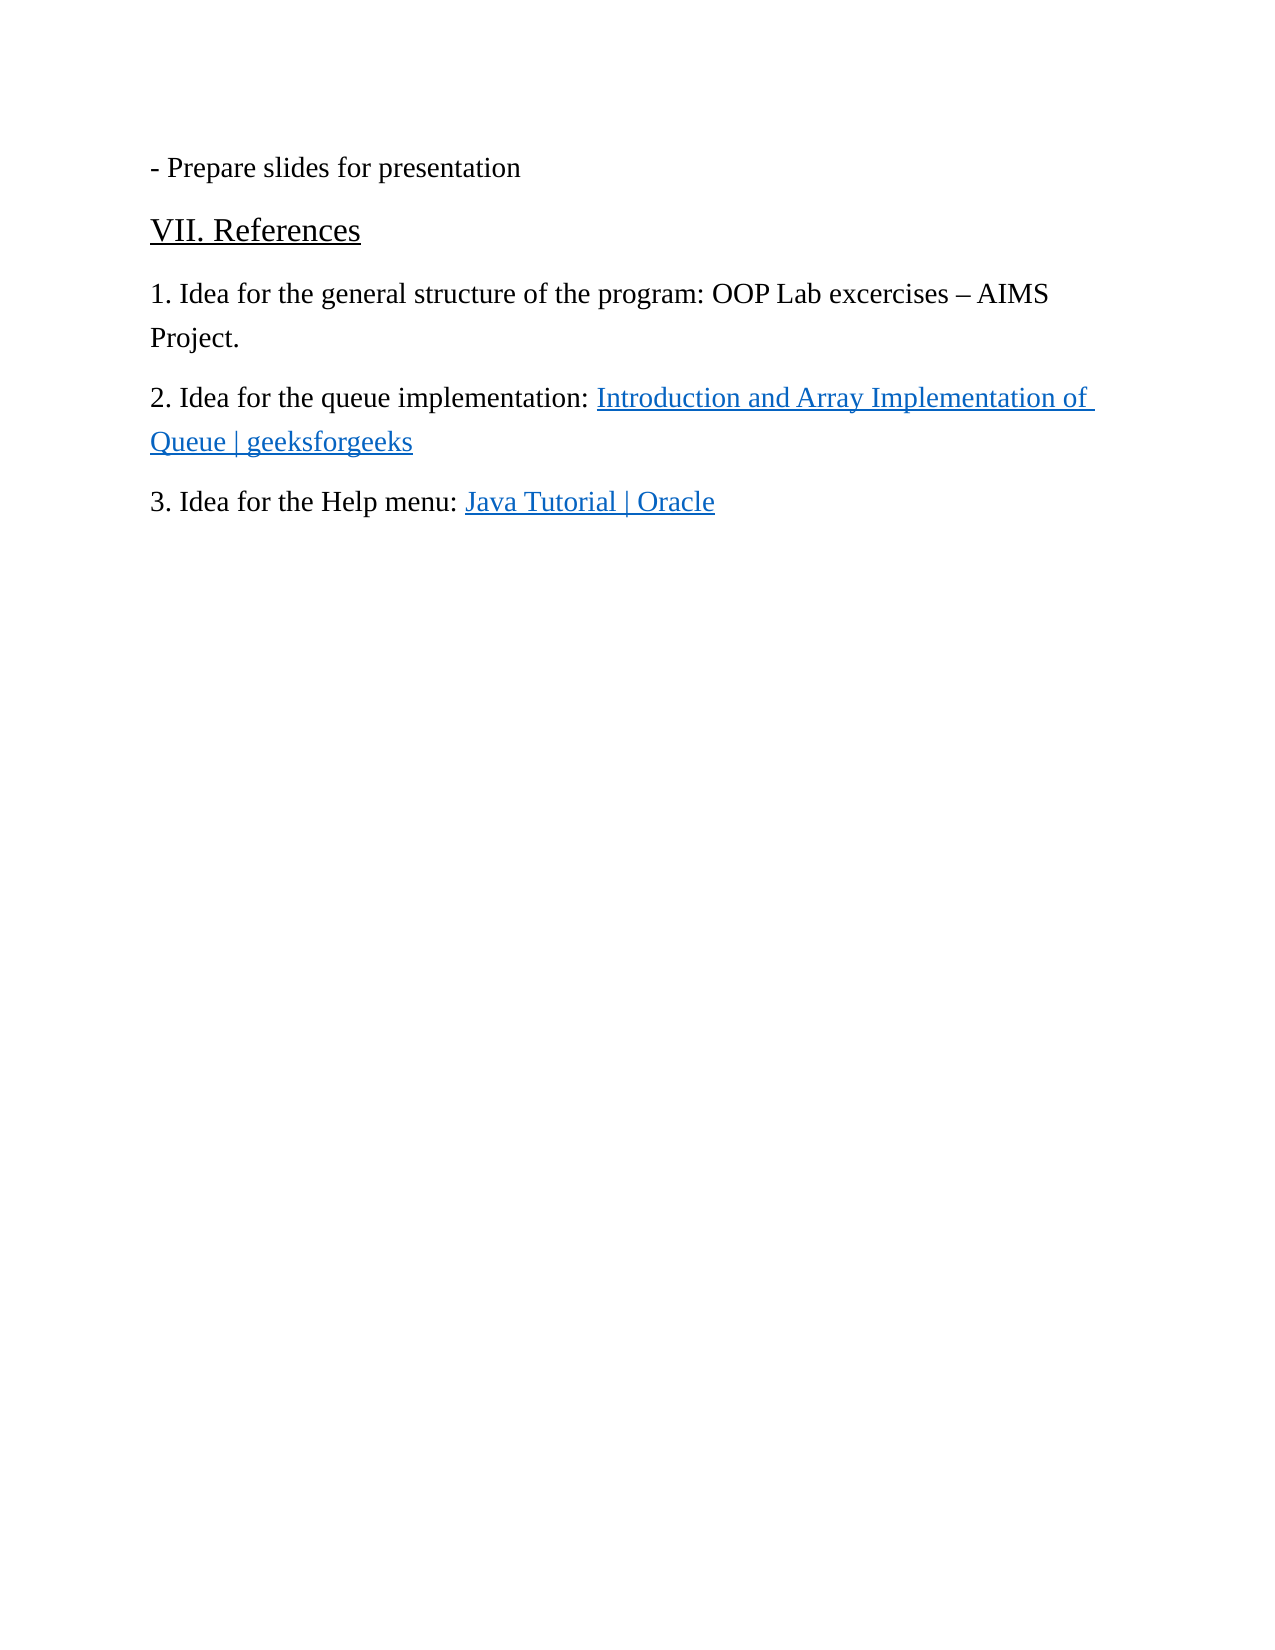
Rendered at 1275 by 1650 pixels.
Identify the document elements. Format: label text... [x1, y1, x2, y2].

text - Prepare slides for presentation [150, 150, 1125, 183]
text 1. Idea for the general structure of the program: OOP Lab excercises – AIMS Project. [150, 277, 1125, 354]
text VII. References [150, 210, 1125, 248]
text 2. Idea for the queue implementation: Introduction and Array Implementation of Queue | geeksforgeeks [150, 380, 1125, 457]
text 3. Idea for the Help menu: Java Tutorial | Oracle [150, 484, 1125, 518]
